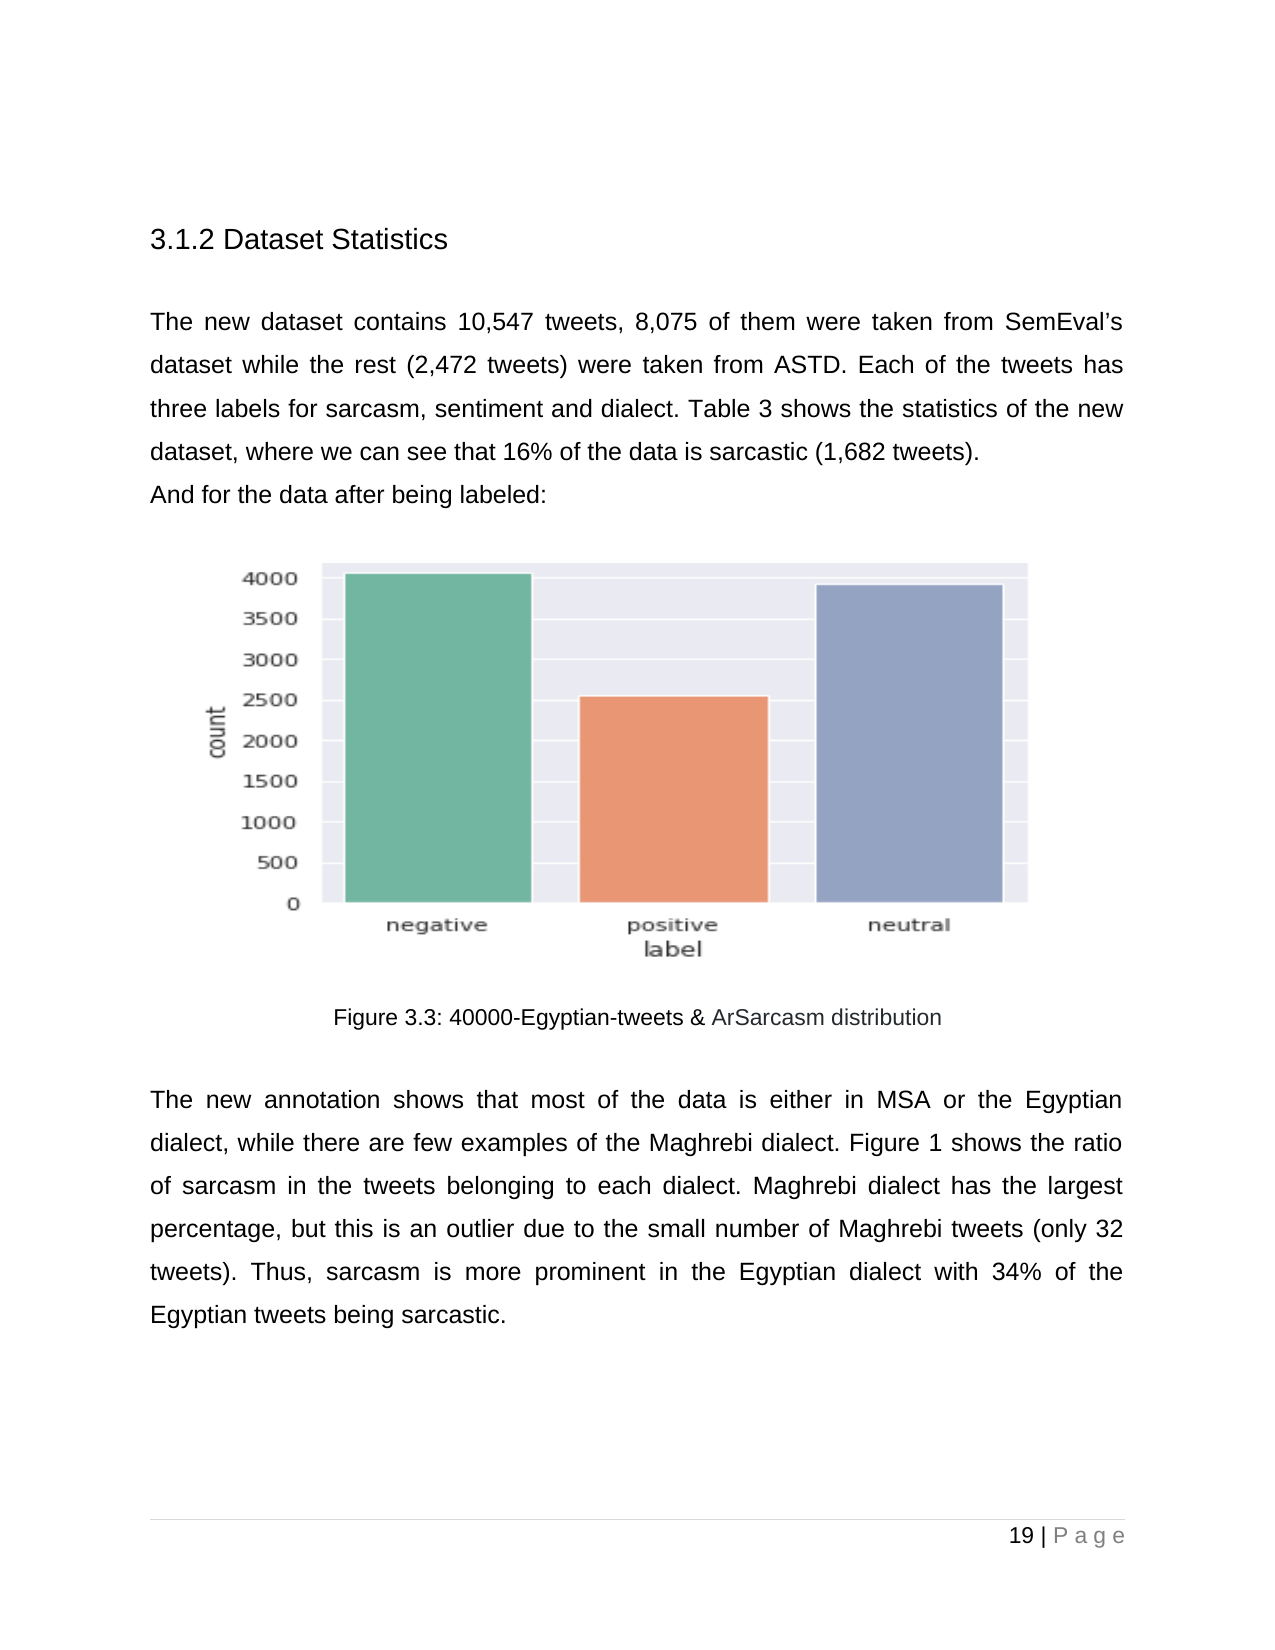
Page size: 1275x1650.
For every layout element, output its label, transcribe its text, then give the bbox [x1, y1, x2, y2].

picture [198, 563, 1073, 973]
subtitle 3.1.2 Dataset Statistics [150, 222, 1125, 255]
text The new dataset contains 10,547 tweets, 8,075 of them were taken from SemEval’s dataset while the rest (2,472 tweets) were taken from ASTD. Each of the tweets has three labels for sarcasm, sentiment and dialect. Table 3 shows the statistics of the new dataset, where we can see that 16% of the data is sarcastic (1,682 tweets). [150, 307, 1125, 465]
text The new annotation shows that most of the data is either in MSA or the Egyptian dialect, while there are few examples of the Maghrebi dialect. Figure 1 shows the ratio of sarcasm in the tweets belonging to each dialect. Maghrebi dialect has the largest percentage, but this is an outlier due to the small number of Maghrebi tweets (only 32 tweets). Thus, sarcasm is more prominent in the Egyptian dialect with 34% of the Egyptian tweets being sarcastic. [150, 1085, 1125, 1329]
text And for the data after being labeled: [150, 480, 1125, 508]
